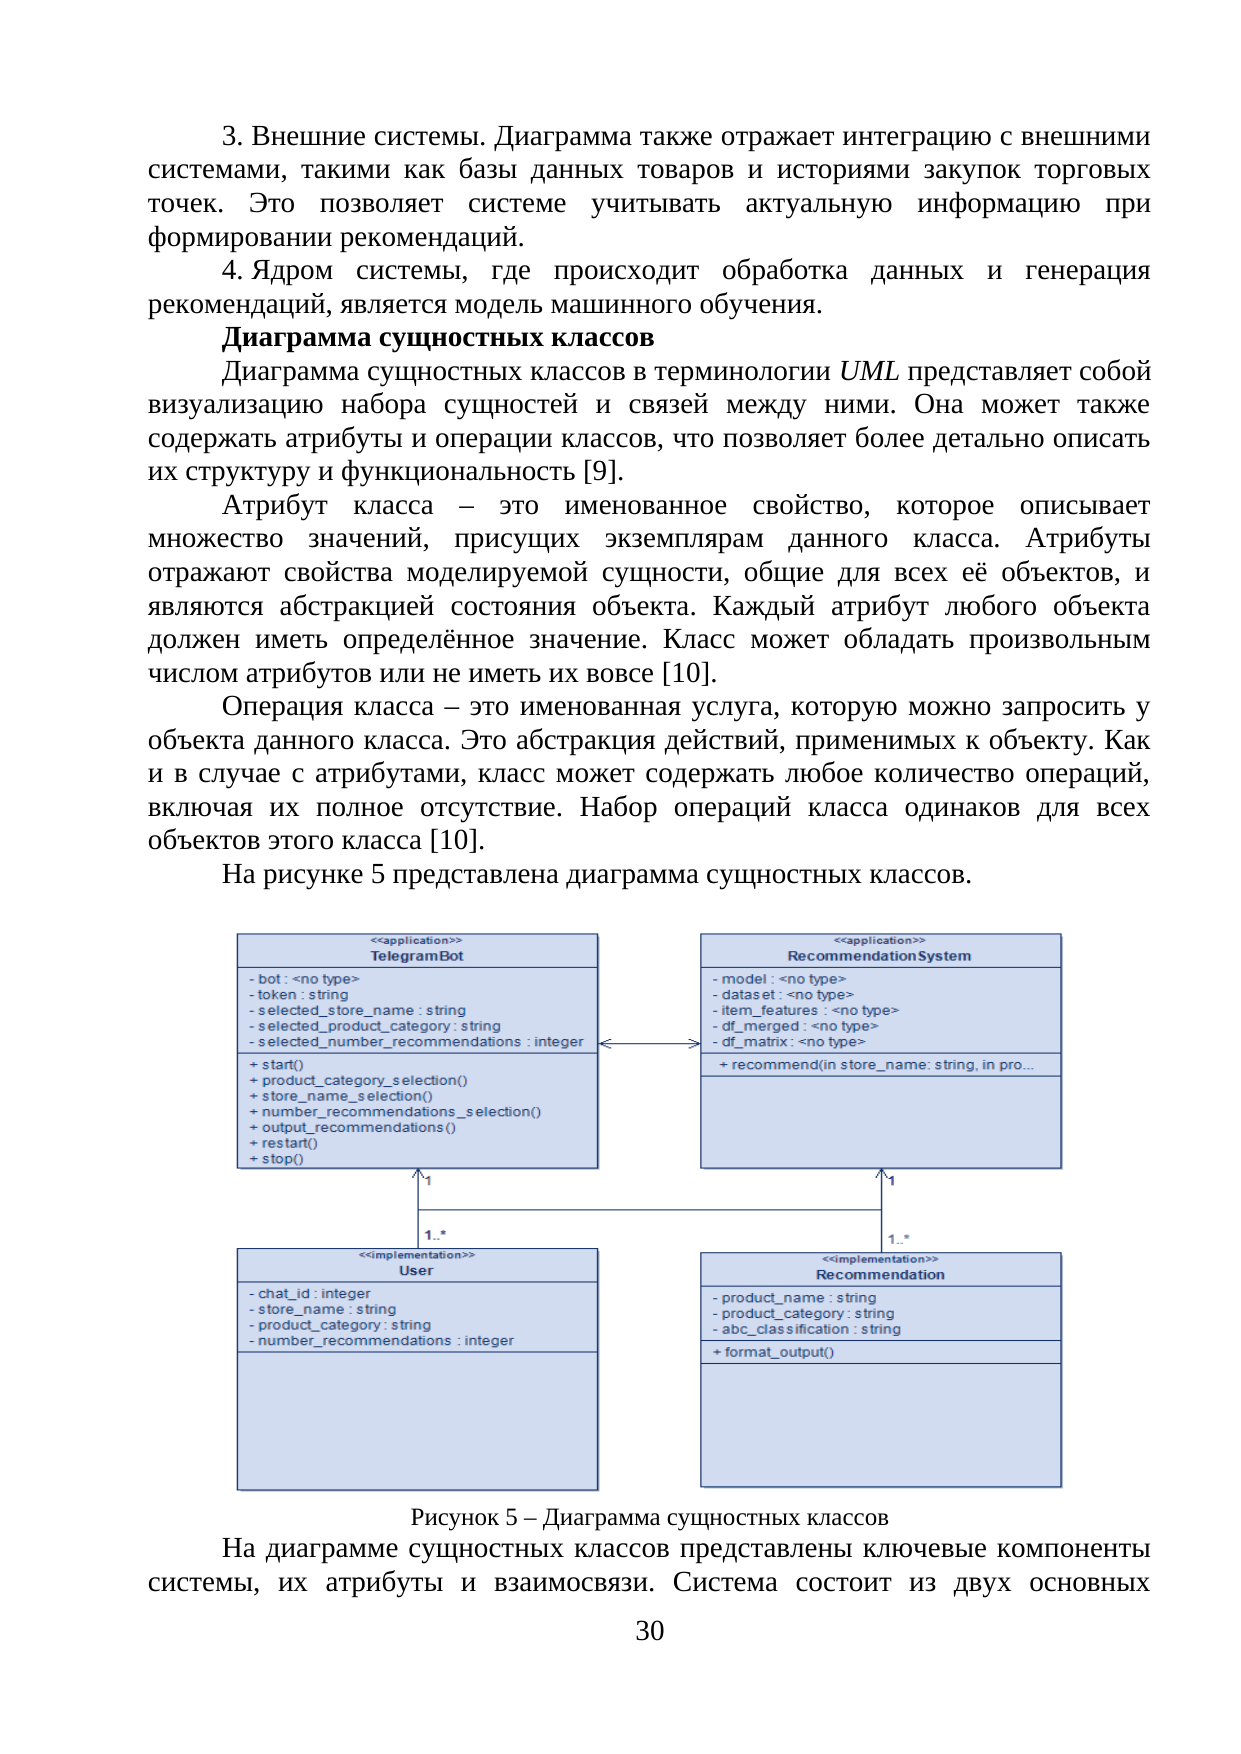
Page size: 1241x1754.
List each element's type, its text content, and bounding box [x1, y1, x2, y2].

picture [224, 923, 1075, 1502]
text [148, 1530, 1152, 1597]
text Диаграмма сущностных классов [148, 319, 1152, 353]
text Рисунок 5 – Диаграмма сущностных классов [148, 1502, 1152, 1530]
list Ядром системы, где происходит обработка данных и генерация рекомендаций, является модель машинного обучения. [148, 252, 1152, 319]
list Атрибут класса – это именованное свойство, которое описывает множество значений, присущих экземплярам данного класса. Атрибуты отражают свойства моделируемой сущности, общие для всех её объектов, и являются абстракцией состояния объекта. Каждый атрибут любого объекта должен иметь определённое значение. Класс может обладать произвольным числом атрибутов или не иметь их вовсе [10]. [148, 487, 1152, 688]
list Внешние системы. Диаграмма также отражает интеграцию с внешними системами, такими как базы данных товаров и историями закупок торговых точек. Это позволяет системе учитывать актуальную информацию при формировании рекомендаций. [148, 118, 1152, 252]
text На рисунке 5 представлена диаграмма сущностных классов. [148, 856, 1152, 889]
list Диаграмма сущностных классов в терминологии UML представляет собой визуализацию набора сущностей и связей между ними. Она может также содержать атрибуты и операции классов, что позволяет более детально описать их структуру и функциональность [9]. [148, 353, 1152, 487]
list Операция класса – это именованная услуга, которую можно запросить у объекта данного класса. Это абстракция действий, применимых к объекту. Как и в случае с атрибутами, класс может содержать любое количество операций, включая их полное отсутствие. Набор операций класса одинаков для всех объектов этого класса [10]. [148, 688, 1152, 856]
